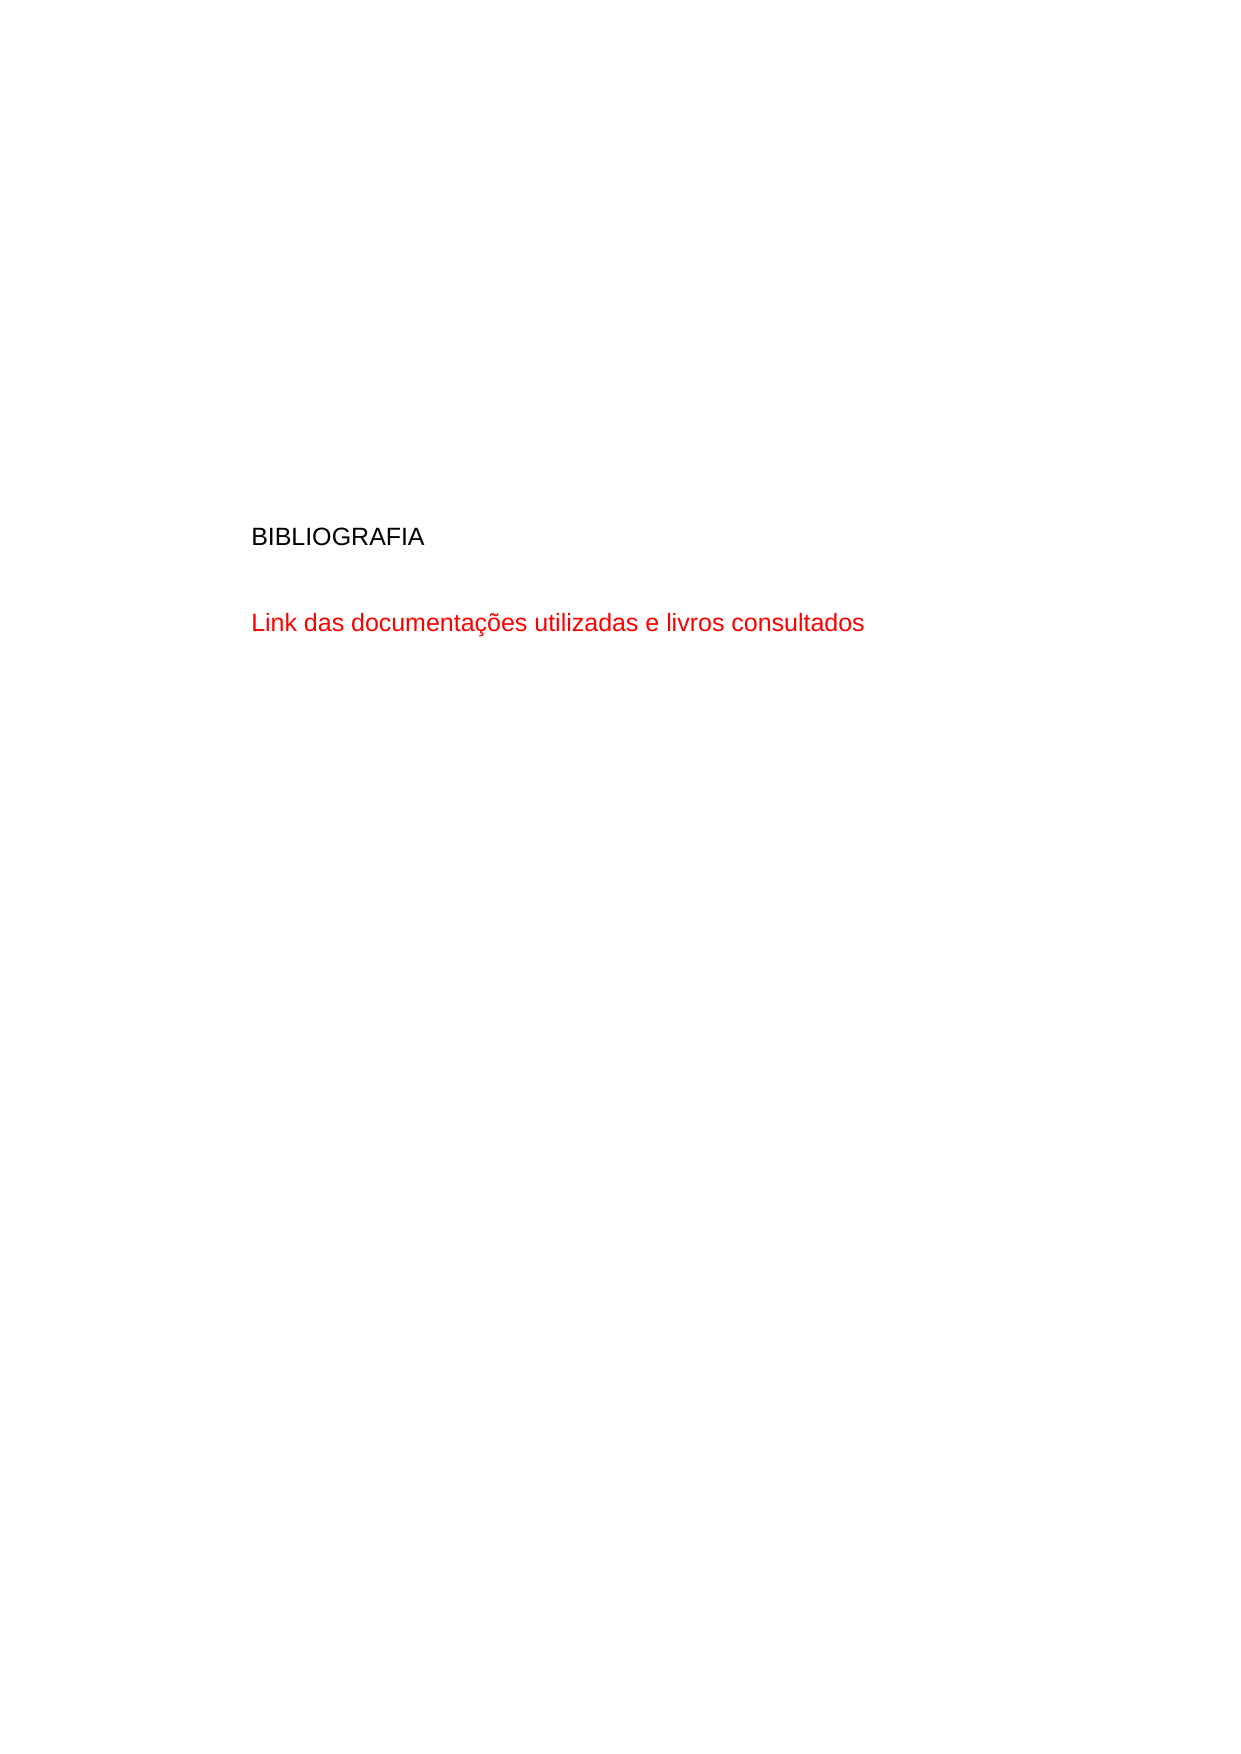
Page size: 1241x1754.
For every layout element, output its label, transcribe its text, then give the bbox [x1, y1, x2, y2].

text Link das documentações utilizadas e livros consultados [177, 608, 1122, 637]
text BIBLIOGRAFIA [177, 522, 1122, 551]
